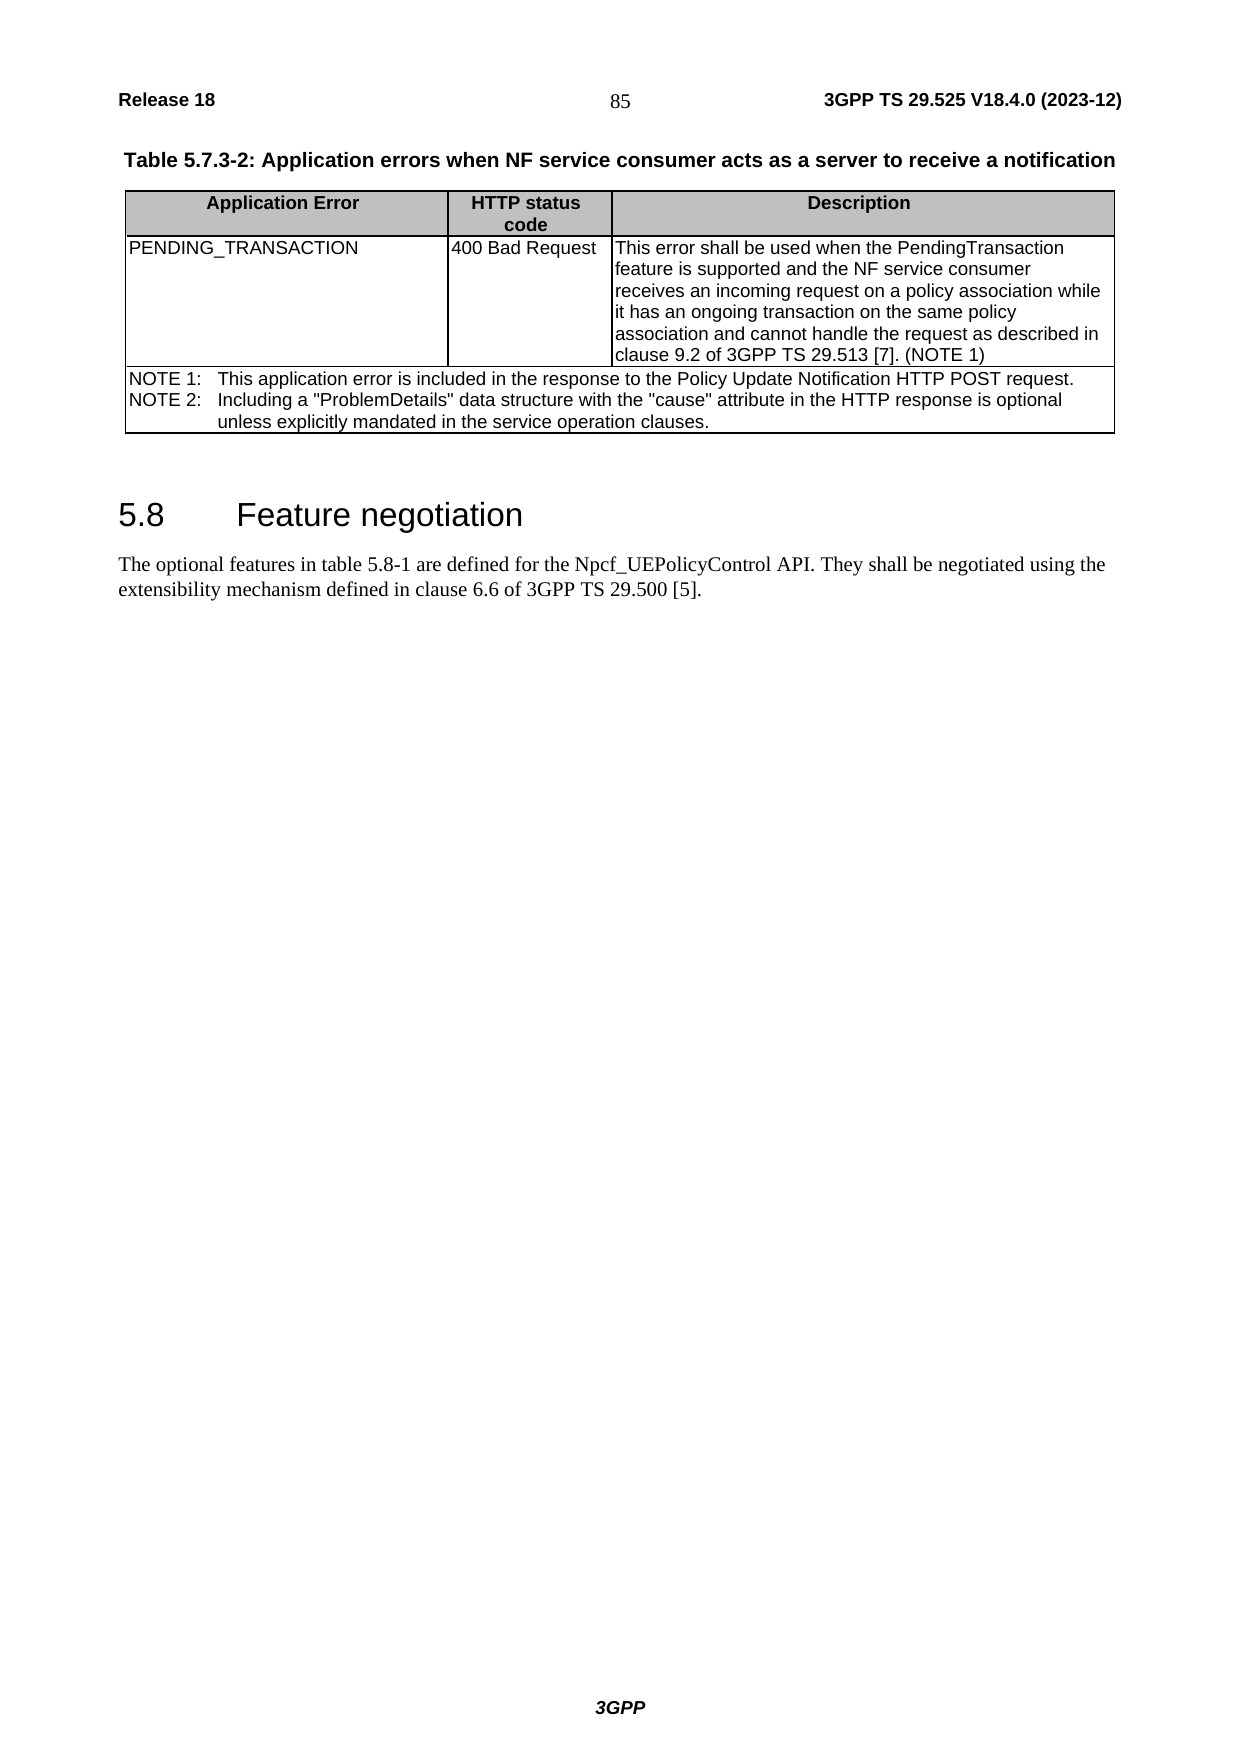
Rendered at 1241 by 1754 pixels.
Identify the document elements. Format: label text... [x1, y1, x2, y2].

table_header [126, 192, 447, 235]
subtitle 5.8 Feature negotiation [118, 495, 1122, 534]
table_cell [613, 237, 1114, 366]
text Table 5.7.3-2: Application errors when NF service consumer acts as a server to receive a notification [118, 147, 1122, 171]
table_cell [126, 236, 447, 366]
text The optional features in table 5.8-1 are defined for the Npcf_UEPolicyControl API. They shall be negotiated using the extensibility mechanism defined in clause 6.6 of 3GPP TS 29.500 [5]. [118, 552, 1122, 601]
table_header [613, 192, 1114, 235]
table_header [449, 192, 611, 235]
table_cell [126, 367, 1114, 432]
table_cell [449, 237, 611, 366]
